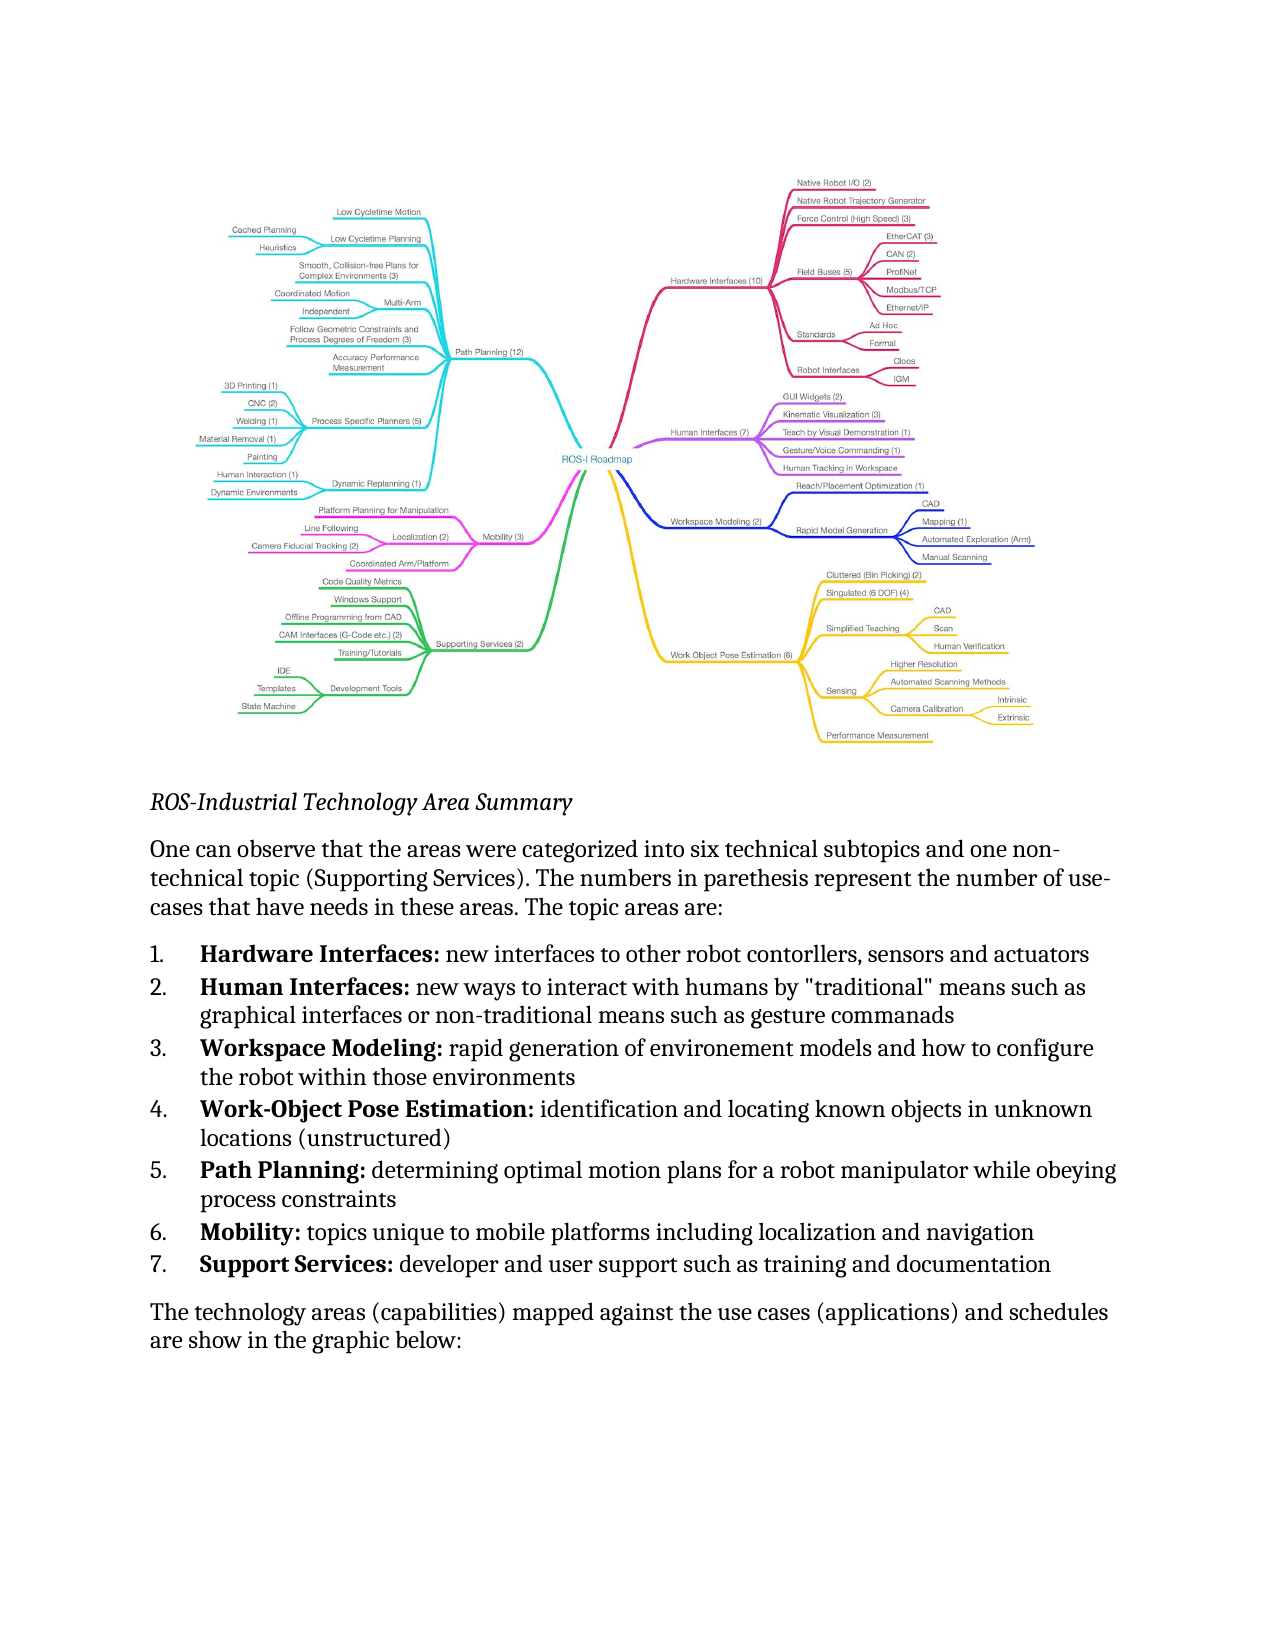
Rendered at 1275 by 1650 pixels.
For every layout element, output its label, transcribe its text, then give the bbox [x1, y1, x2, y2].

text One can observe that the areas were categorized into six technical subtopics and one non-technical topic (Supporting Services). The numbers in parethesis represent the number of use-cases that have needs in these areas. The topic areas are: [150, 835, 1125, 921]
list Support Services: developer and user support such as training and documentation [150, 1250, 1125, 1279]
list Workspace Modeling: rapid generation of environement models and how to configure the robot within those environments [150, 1034, 1125, 1091]
list Mobility: topics unique to mobile platforms including localization and navigation [150, 1217, 1125, 1246]
text The technology areas (capabilities) mapped against the use cases (applications) and schedules are show in the graphic below: [150, 1297, 1125, 1355]
list Path Planning: determining optimal motion plans for a robot manipulator while obeying process constraints [150, 1156, 1125, 1214]
list Work-Object Pose Estimation: identification and locating known objects in unknown locations (unstructured) [150, 1095, 1125, 1152]
text ROS-Industrial Technology Area Summary [150, 787, 1125, 816]
picture [168, 150, 1062, 769]
list Hardware Interfaces: new interfaces to other robot contorllers, sensors and actuators [150, 940, 1125, 969]
list Human Interfaces: new ways to interact with humans by "traditional" means such as graphical interfaces or non-traditional means such as gesture commanads [150, 972, 1125, 1030]
